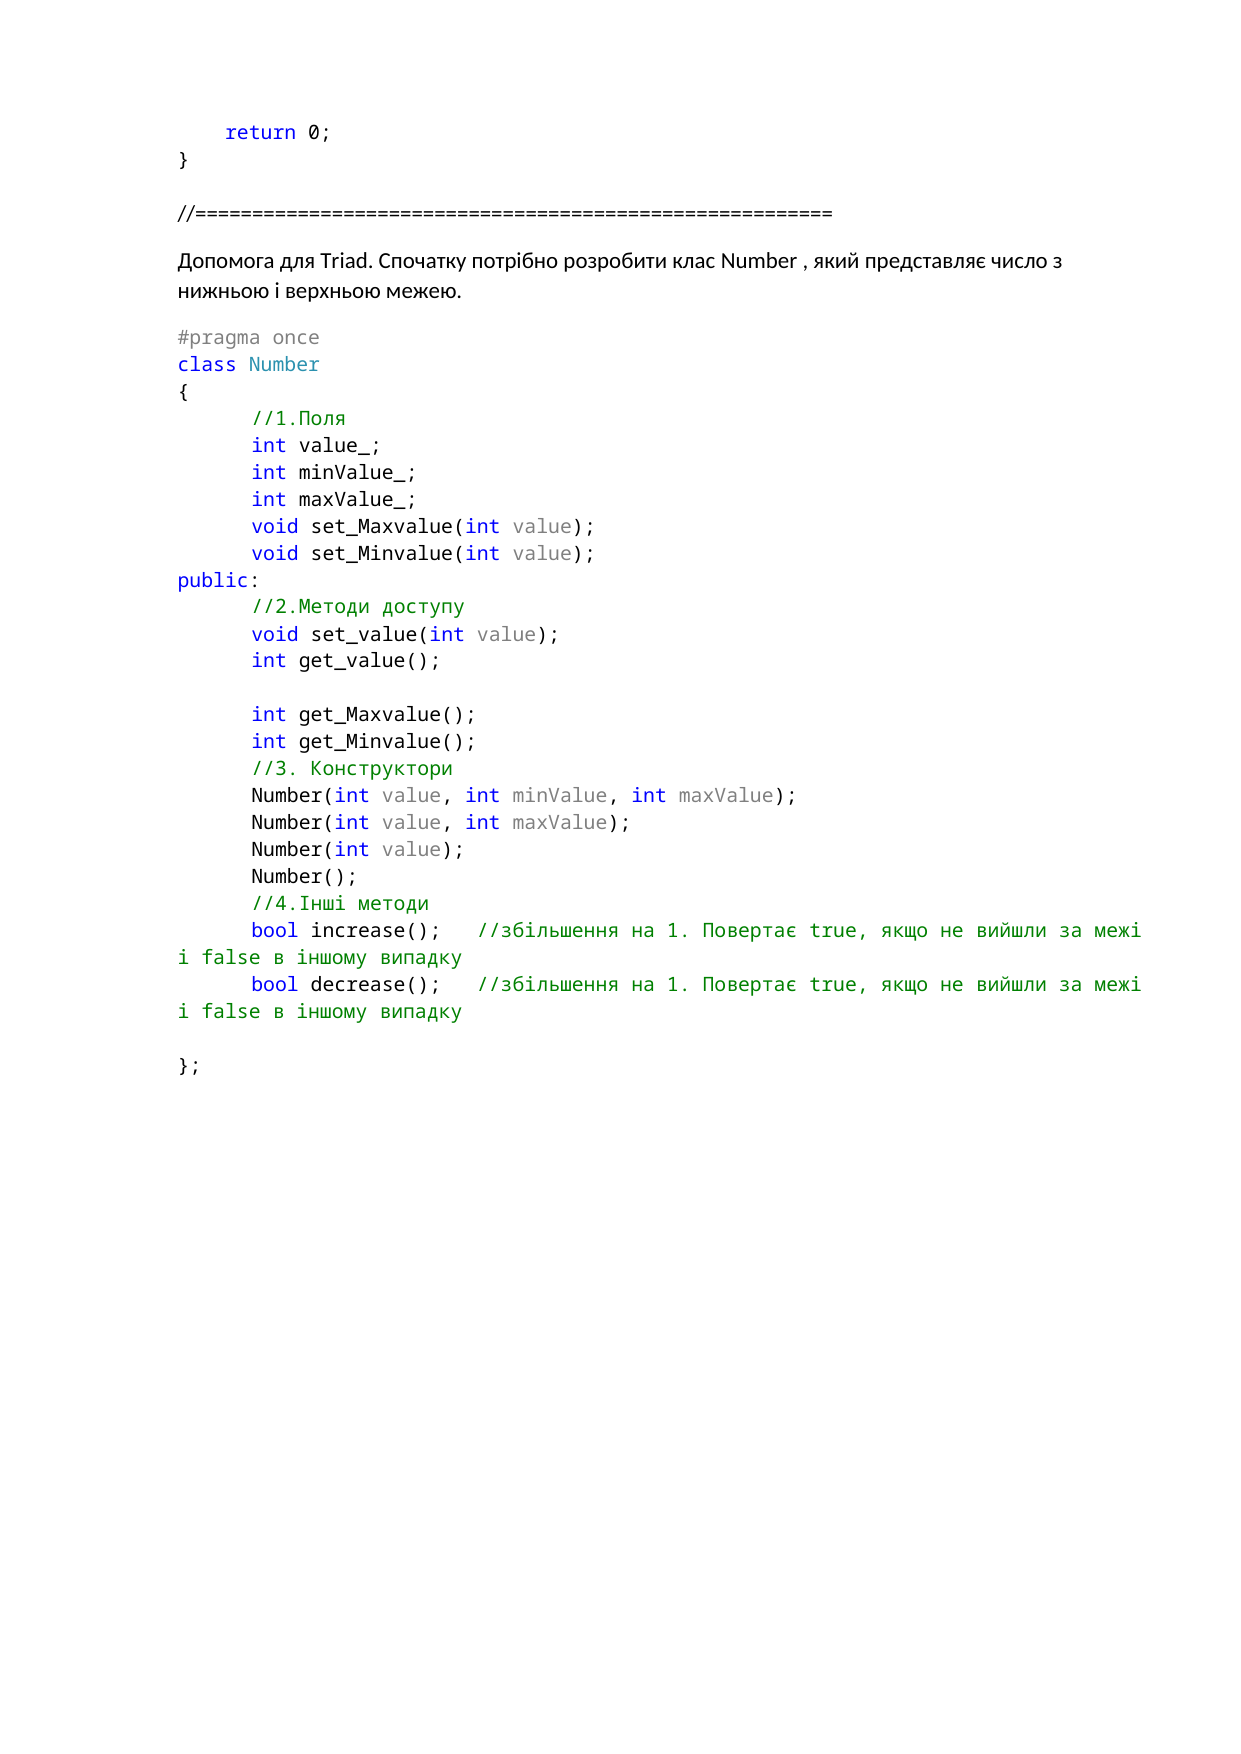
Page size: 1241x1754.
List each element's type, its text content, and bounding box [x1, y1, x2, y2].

text void set_Minvalue(int value); [177, 539, 1152, 566]
text int get_Maxvalue(); [177, 701, 1152, 728]
text //3. Конструктори [177, 755, 1152, 782]
text //======================================================== [177, 199, 1152, 227]
text int maxValue_; [177, 485, 1152, 512]
text Number(int value); [177, 836, 1152, 863]
text public: [177, 566, 1152, 593]
text Number(); [177, 863, 1152, 889]
text void set_value(int value); [177, 620, 1152, 647]
text class Number [177, 350, 1152, 377]
text { [177, 377, 1152, 404]
text } [177, 145, 1152, 172]
text bool decrease(); //збільшення на 1. Повертає true, якщо не вийшли за межі і false в іншому випадку [177, 971, 1152, 1024]
text }; [177, 1051, 1152, 1078]
text void set_Maxvalue(int value); [177, 512, 1152, 539]
text Допомога для Triad. Спочатку потрібно розробити клас Number , який представляє число з нижньою і верхньою межею. [177, 246, 1152, 304]
text //2.Методи доступу [177, 593, 1152, 620]
text bool increase(); //збільшення на 1. Повертає true, якщо не вийшли за межі і false в іншому випадку [177, 917, 1152, 971]
text Number(int value, int maxValue); [177, 809, 1152, 836]
text //1.Поля [177, 404, 1152, 431]
text Number(int value, int minValue, int maxValue); [177, 782, 1152, 809]
text #pragma once [177, 323, 1152, 350]
text return 0; [177, 118, 1152, 145]
text int get_value(); [177, 647, 1152, 674]
text int minValue_; [177, 458, 1152, 485]
text int get_Minvalue(); [177, 728, 1152, 755]
text int value_; [177, 431, 1152, 458]
text //4.Інші методи [177, 889, 1152, 917]
